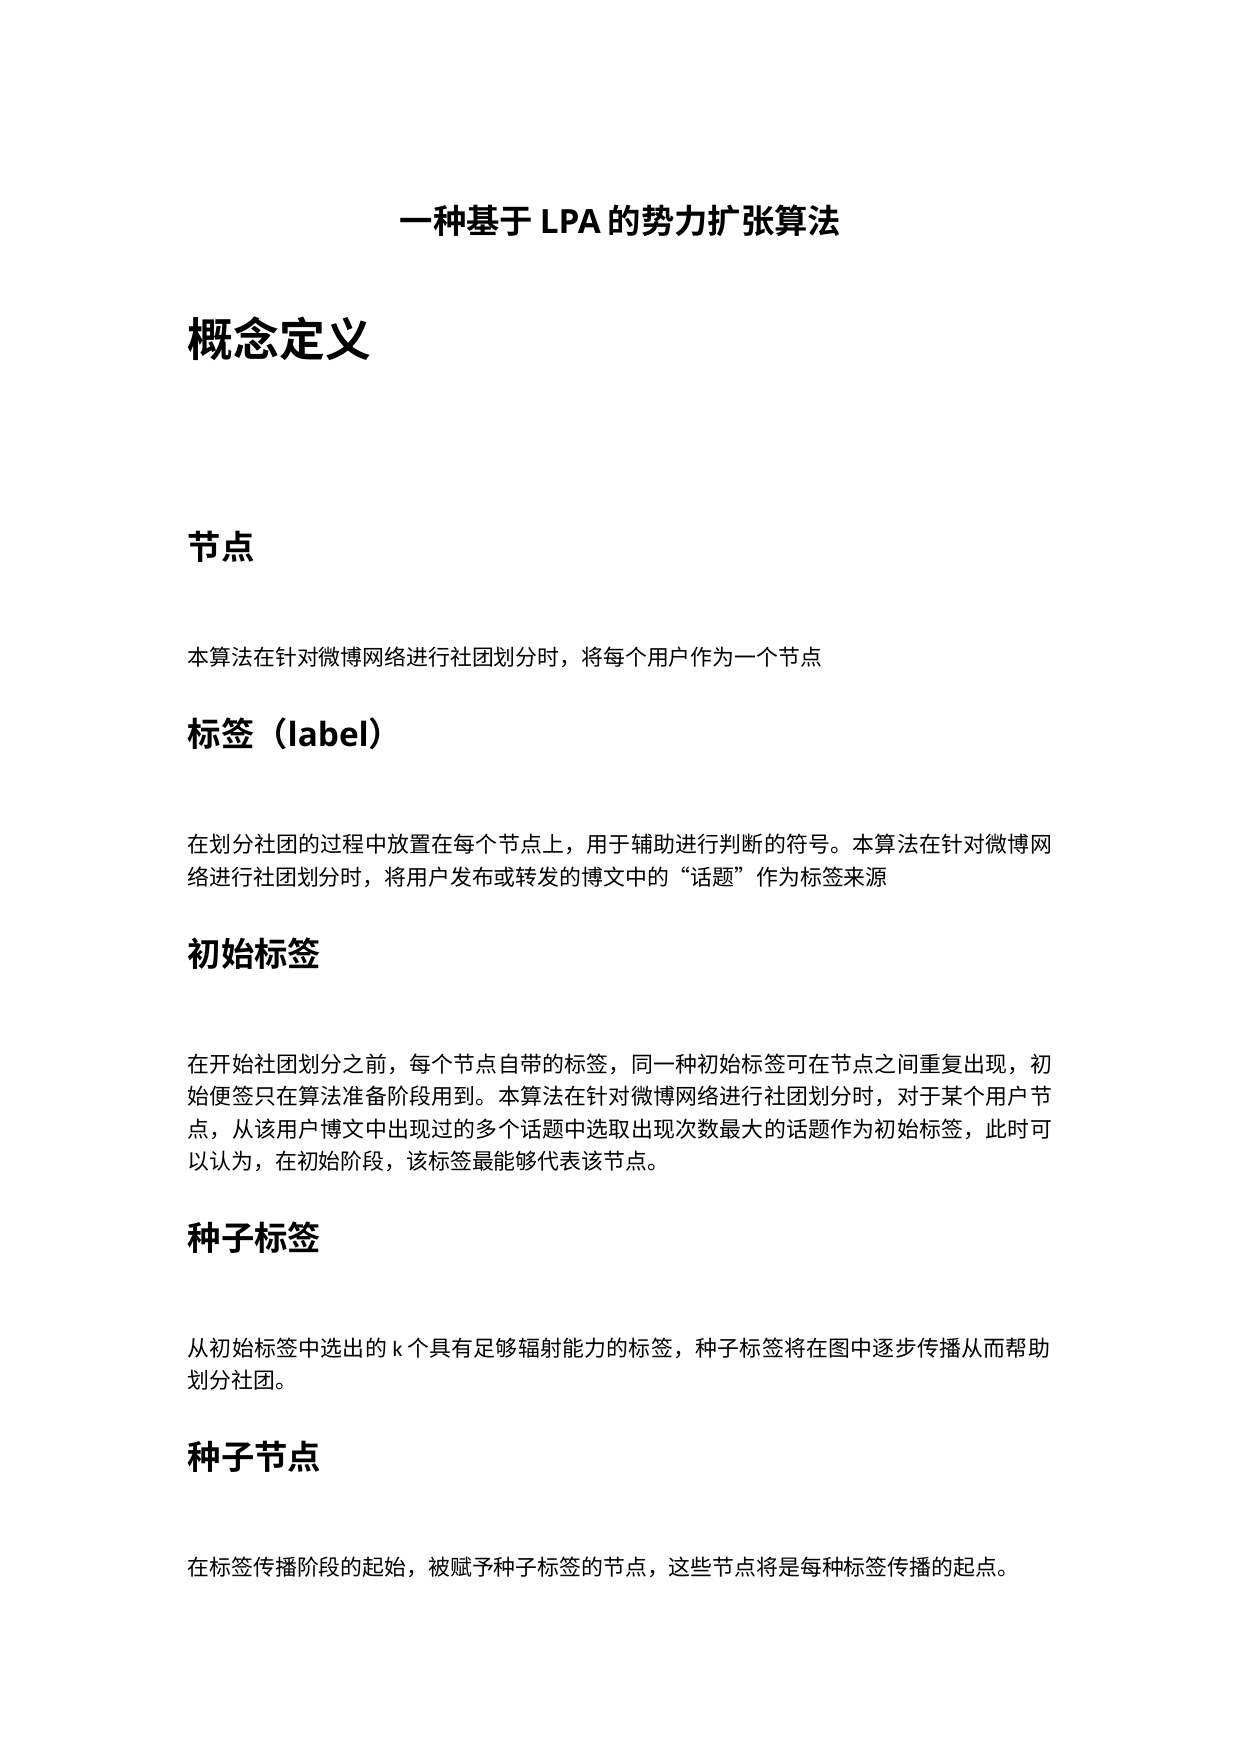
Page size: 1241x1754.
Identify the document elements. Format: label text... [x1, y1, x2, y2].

title 一种基于LPA的势力扩张算法 [187, 187, 1053, 252]
text 在划分社团的过程中放置在每个节点上，用于辅助进行判断的符号。本算法在针对微博网络进行社团划分时，将用户发布或转发的博文中的“话题”作为标签来源 [187, 827, 1053, 892]
text 在标签传播阶段的起始，被赋予种子标签的节点，这些节点将是每种标签传播的起点。 [187, 1550, 1053, 1582]
subtitle 种子标签 [187, 1203, 1053, 1268]
subtitle 初始标签 [187, 919, 1053, 984]
subtitle 标签（label） [187, 699, 1053, 764]
subtitle 概念定义 [187, 287, 1053, 385]
subtitle 种子节点 [187, 1423, 1053, 1488]
text 从初始标签中选出的k个具有足够辐射能力的标签，种子标签将在图中逐步传播从而帮助划分社团。 [187, 1331, 1053, 1396]
text 本算法在针对微博网络进行社团划分时，将每个用户作为一个节点 [187, 640, 1053, 672]
text 在开始社团划分之前，每个节点自带的标签，同一种初始标签可在节点之间重复出现，初始便签只在算法准备阶段用到。本算法在针对微博网络进行社团划分时，对于某个用户节点，从该用户博文中出现过的多个话题中选取出现次数最大的话题作为初始标签，此时可以认为，在初始阶段，该标签最能够代表该节点。 [187, 1046, 1053, 1176]
subtitle 节点 [187, 513, 1053, 578]
